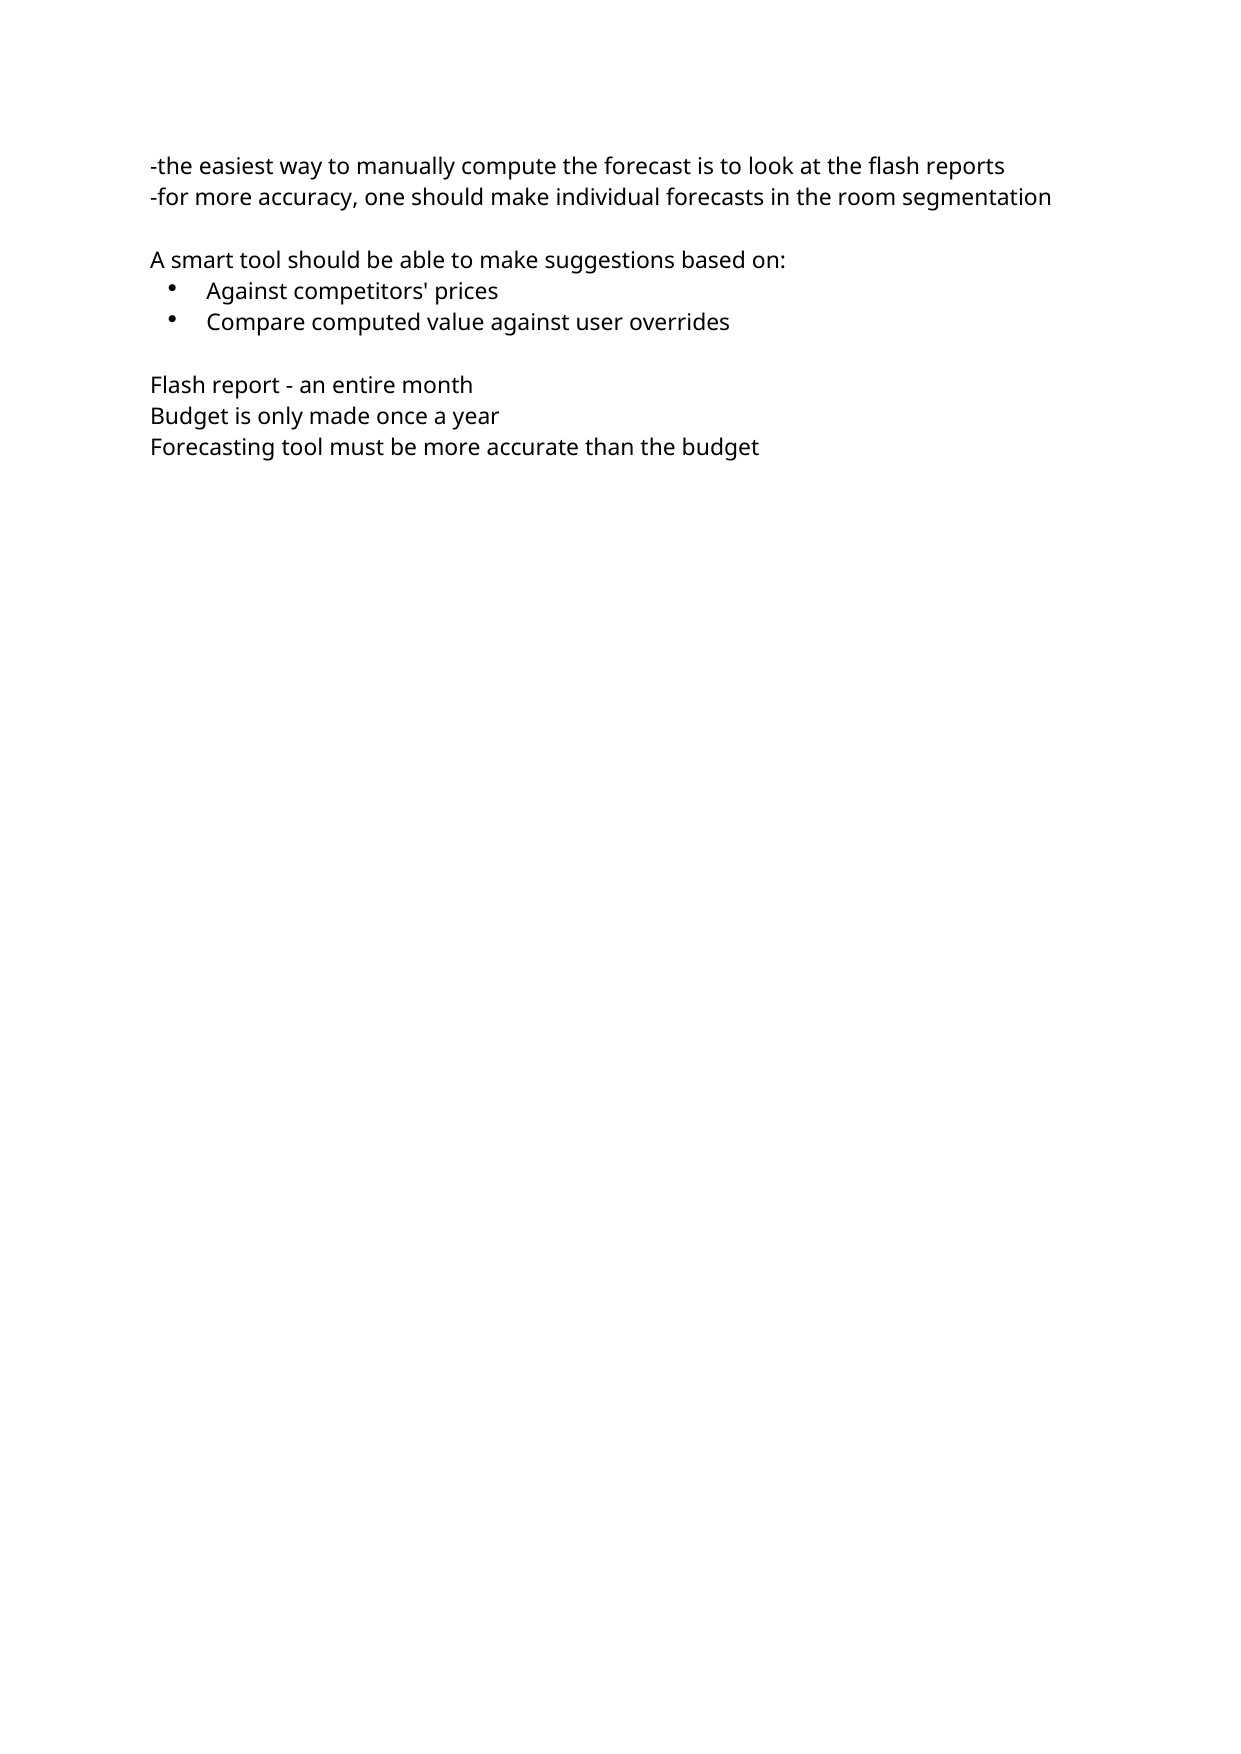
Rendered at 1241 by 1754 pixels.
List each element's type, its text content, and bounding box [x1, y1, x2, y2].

text -the easiest way to manually compute the forecast is to look at the flash reports [150, 150, 1090, 181]
list Compare computed value against user overrides [169, 306, 1090, 337]
text Forecasting tool must be more accurate than the budget [150, 431, 1090, 462]
text A smart tool should be able to make suggestions based on: [150, 244, 1090, 275]
text -for more accuracy, one should make individual forecasts in the room segmentation [150, 181, 1090, 212]
text Flash report - an entire month [150, 369, 1090, 400]
text Budget is only made once a year [150, 400, 1090, 431]
list Against competitors' prices [169, 275, 1090, 306]
